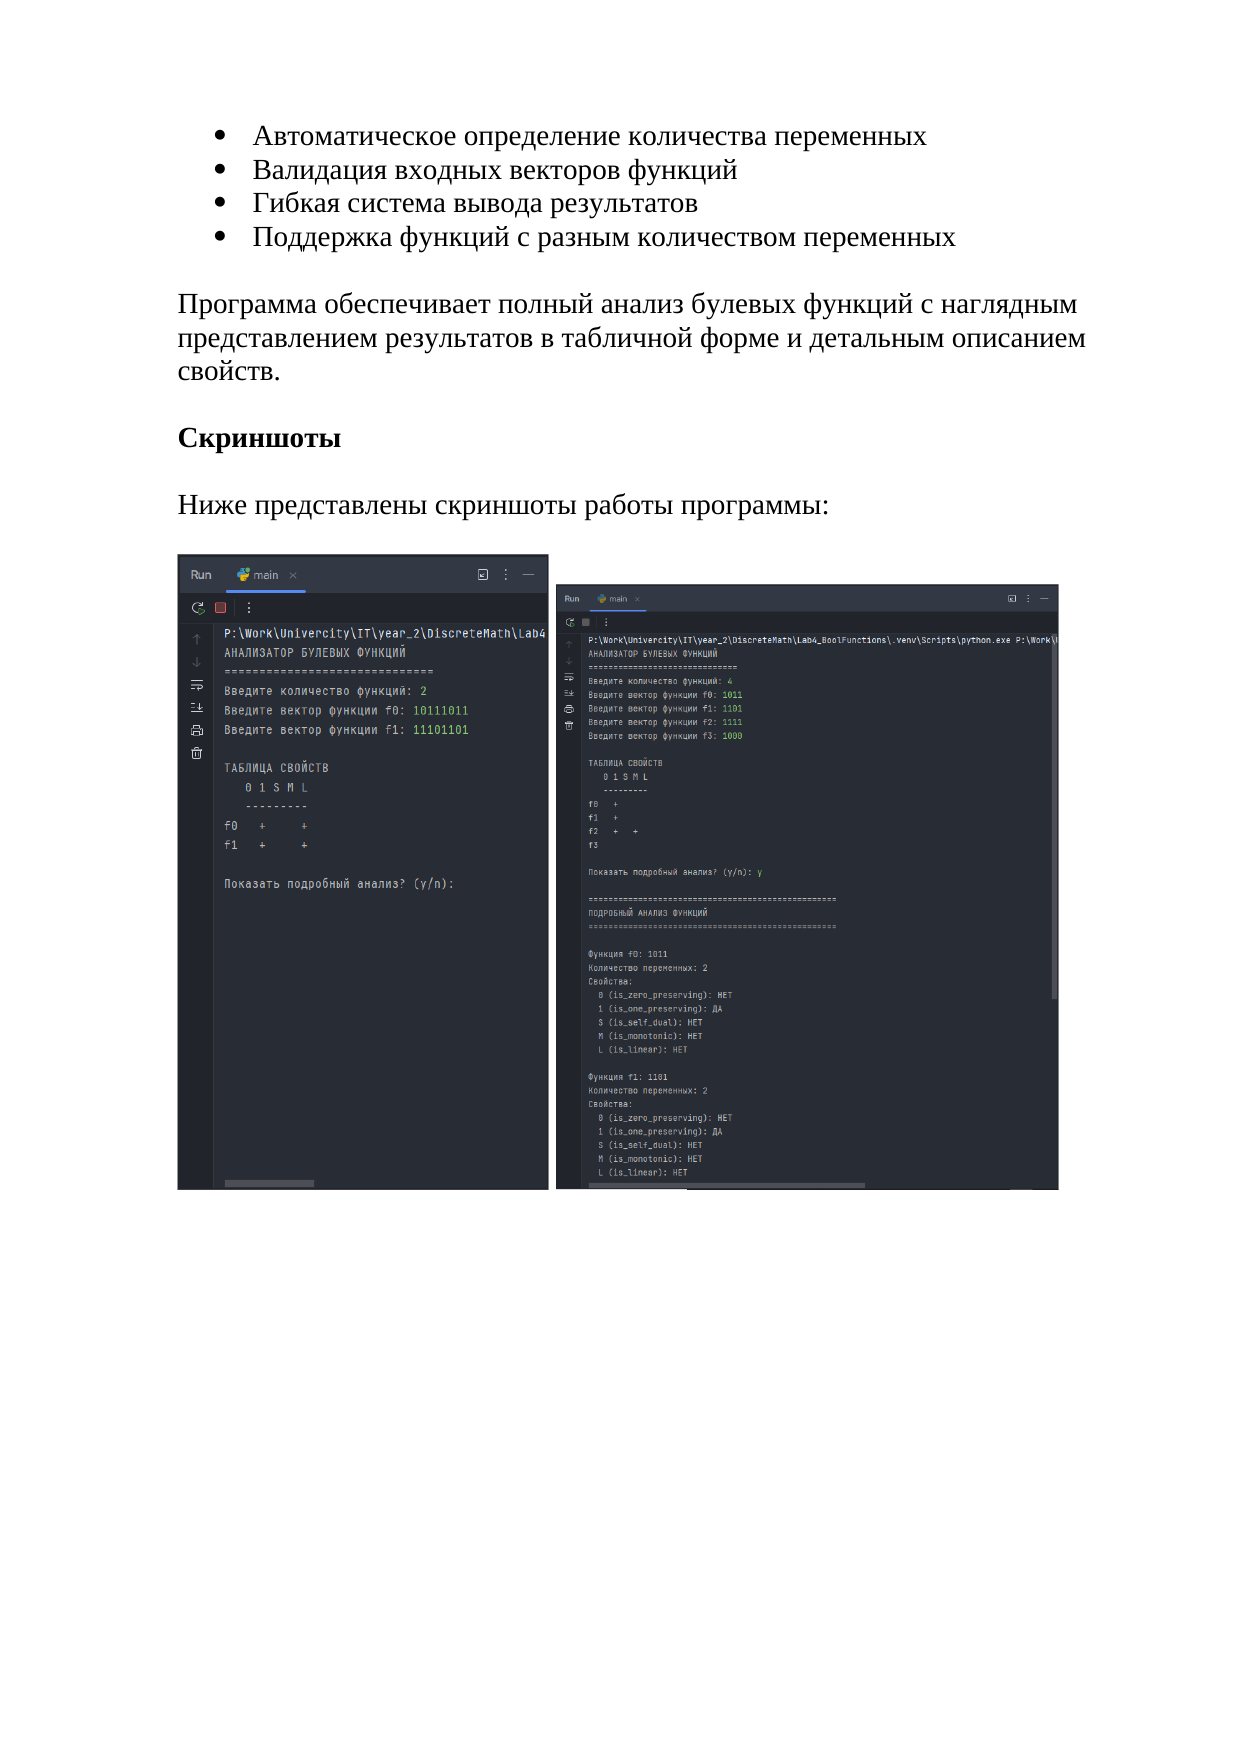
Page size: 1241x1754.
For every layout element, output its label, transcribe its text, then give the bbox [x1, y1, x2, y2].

list Гибкая система вывода результатов [215, 185, 1152, 219]
list Поддержка функций с разным количеством переменных [215, 219, 1152, 253]
text Программа обеспечивает полный анализ булевых функций с наглядным представлением результатов в табличной форме и детальным описанием свойств. [177, 286, 1152, 387]
list Валидация входных векторов функций [215, 152, 1152, 185]
text Скриншоты [177, 420, 1152, 454]
text Ниже представлены скриншоты работы программы: [177, 487, 1152, 521]
picture [556, 584, 1059, 1190]
picture [177, 554, 549, 1190]
list Автоматическое определение количества переменных [215, 118, 1152, 152]
